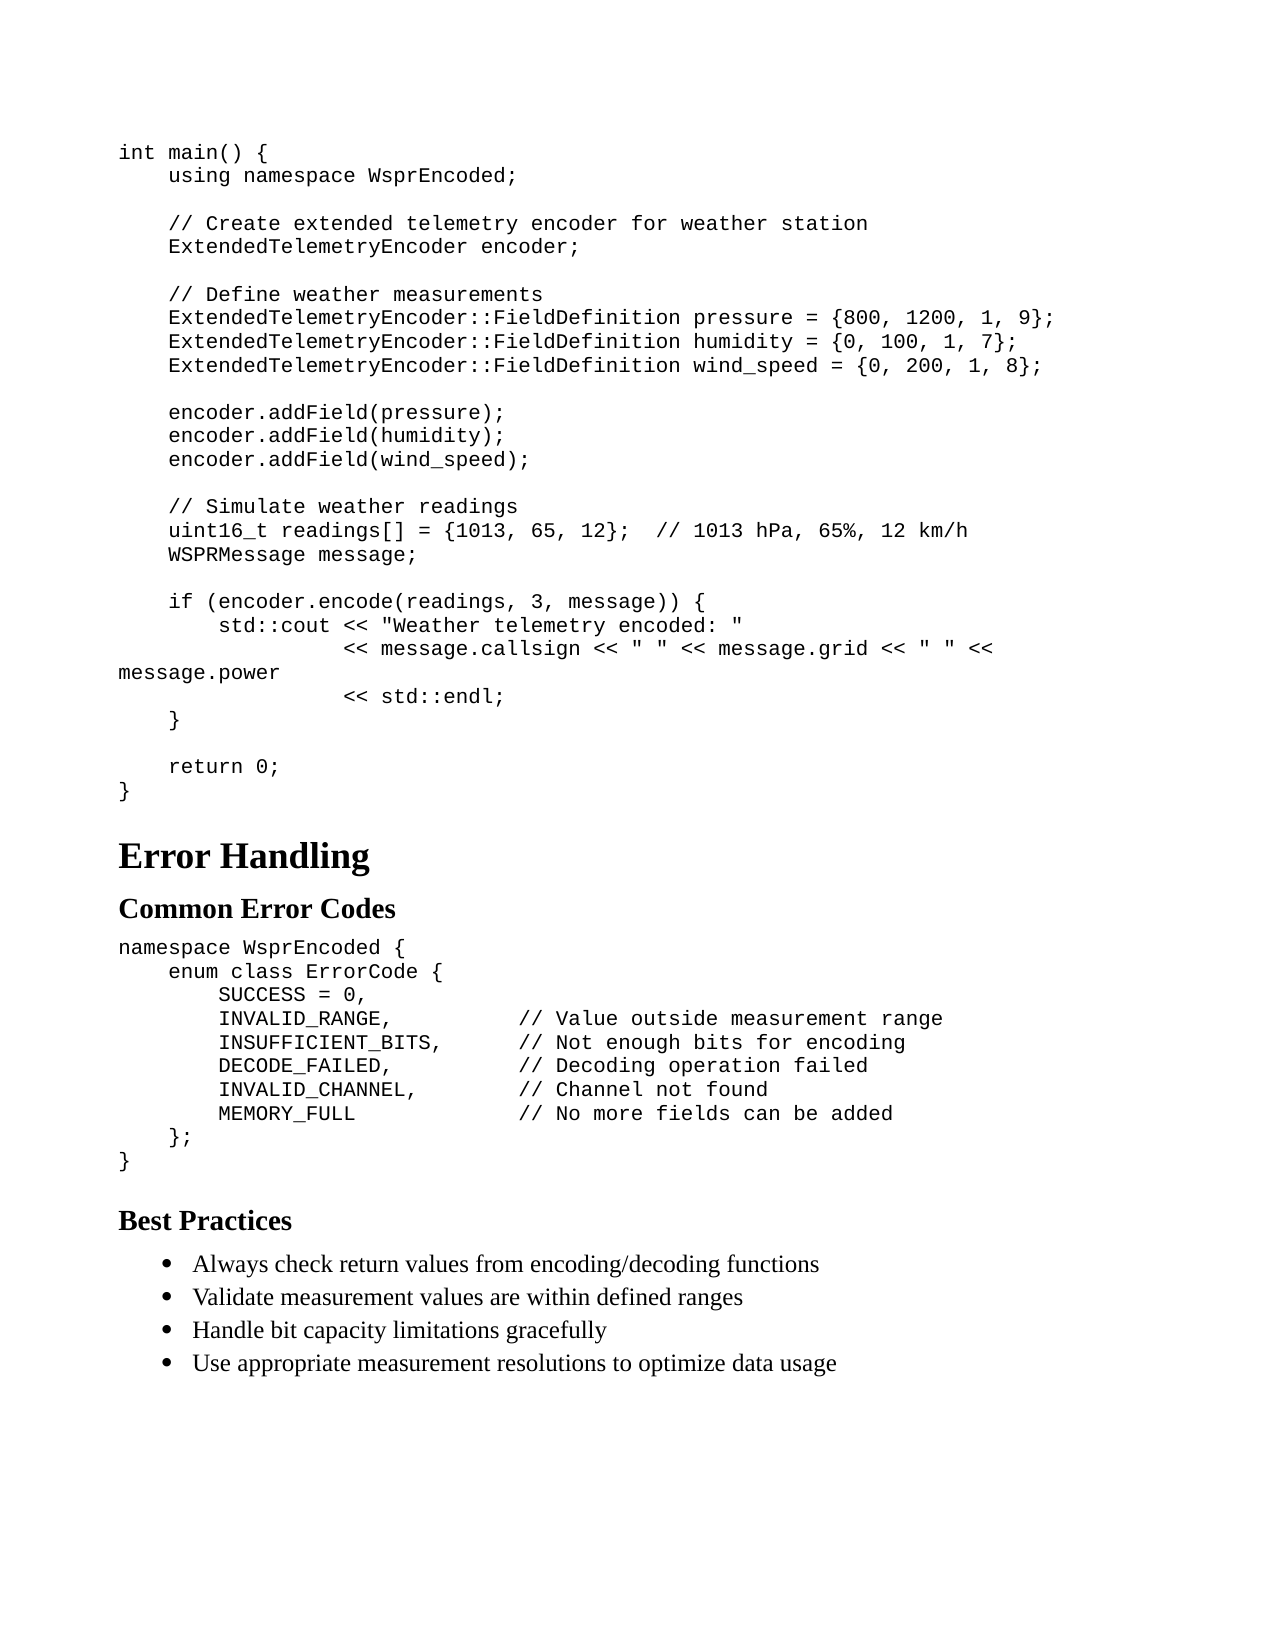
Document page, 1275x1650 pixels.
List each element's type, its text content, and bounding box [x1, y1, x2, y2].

text encoder.addField(humidity); [118, 426, 1157, 449]
text << std::endl; [118, 686, 1157, 709]
text }; [118, 1126, 1157, 1150]
text } [118, 709, 1157, 733]
text uint16_t readings[] = {1013, 65, 12}; // 1013 hPa, 65%, 12 km/h [118, 520, 1157, 544]
text encoder.addField(pressure); [118, 402, 1157, 426]
text DECODE_FAILED, // Decoding operation failed [118, 1055, 1157, 1079]
list Validate measurement values are within defined ranges [162, 1282, 1157, 1311]
text INSUFFICIENT_BITS, // Not enough bits for encoding [118, 1032, 1157, 1055]
text } [118, 780, 1157, 804]
text WSPRMessage message; [118, 544, 1157, 567]
subtitle Common Error Codes [118, 891, 1157, 924]
list Always check return values from encoding/decoding functions [162, 1249, 1157, 1278]
text SUCCESS = 0, [118, 984, 1157, 1008]
text namespace WsprEncoded { [118, 937, 1157, 961]
text << message.callsign << " " << message.grid << " " << message.power [118, 638, 1157, 686]
subtitle Best Practices [118, 1203, 1157, 1237]
text ExtendedTelemetryEncoder::FieldDefinition wind_speed = {0, 200, 1, 8}; [118, 354, 1157, 378]
text // Define weather measurements [118, 284, 1157, 307]
list Use appropriate measurement resolutions to optimize data usage [162, 1348, 1157, 1377]
text ExtendedTelemetryEncoder::FieldDefinition pressure = {800, 1200, 1, 9}; [118, 307, 1157, 331]
text if (encoder.encode(readings, 3, message)) { [118, 591, 1157, 615]
subtitle Error Handling [118, 833, 1157, 876]
text ExtendedTelemetryEncoder::FieldDefinition humidity = {0, 100, 1, 7}; [118, 331, 1157, 354]
text int main() { [118, 142, 1157, 165]
text ExtendedTelemetryEncoder encoder; [118, 236, 1157, 260]
text // Simulate weather readings [118, 496, 1157, 520]
list Handle bit capacity limitations gracefully [162, 1315, 1157, 1344]
text std::cout << "Weather telemetry encoded: " [118, 615, 1157, 638]
text } [118, 1150, 1157, 1173]
text encoder.addField(wind_speed); [118, 449, 1157, 473]
text INVALID_RANGE, // Value outside measurement range [118, 1008, 1157, 1032]
text // Create extended telemetry encoder for weather station [118, 213, 1157, 236]
text MEMORY_FULL // No more fields can be added [118, 1103, 1157, 1126]
text using namespace WsprEncoded; [118, 165, 1157, 189]
text return 0; [118, 757, 1157, 780]
text enum class ErrorCode { [118, 961, 1157, 984]
text INVALID_CHANNEL, // Channel not found [118, 1079, 1157, 1103]
